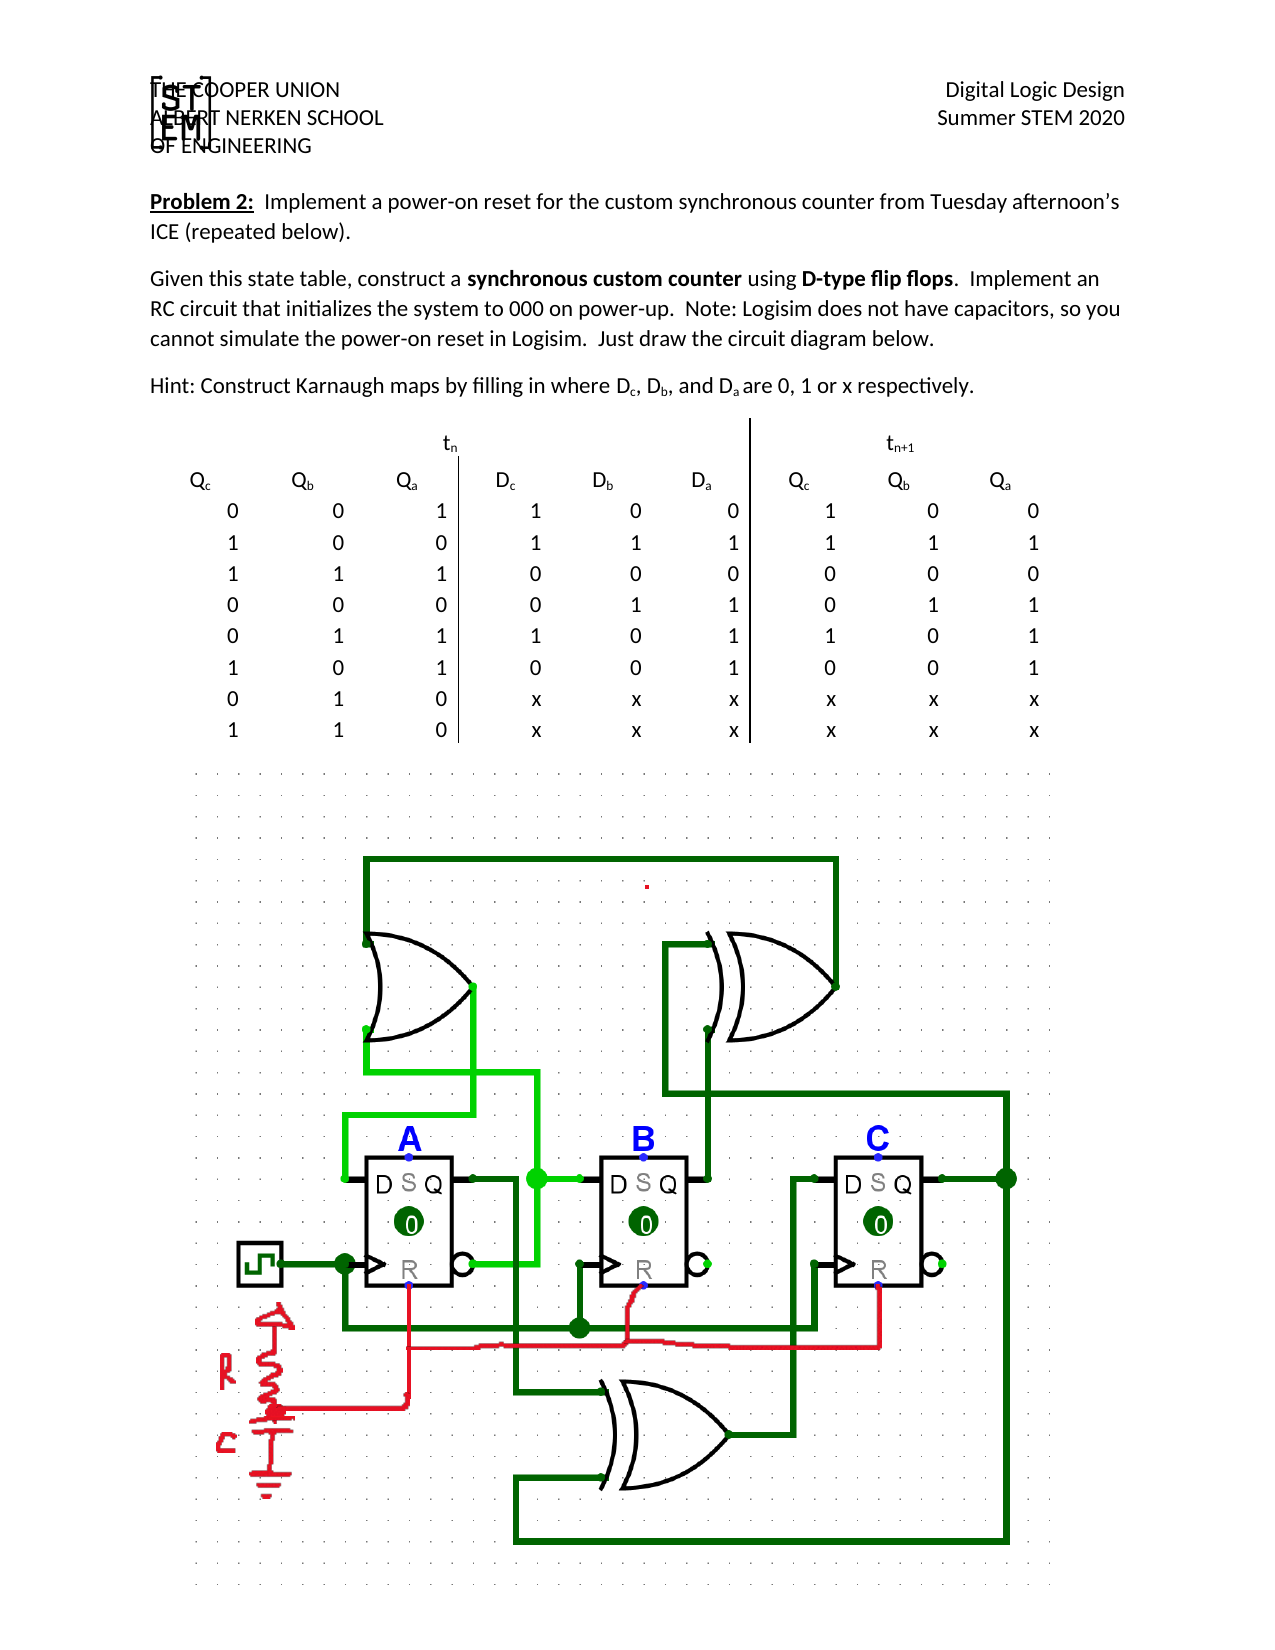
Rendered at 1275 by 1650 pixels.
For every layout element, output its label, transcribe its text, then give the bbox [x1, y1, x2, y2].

table_cell 0 [553, 556, 652, 587]
picture [195, 142, 201, 150]
table_cell 1 [950, 525, 1050, 556]
table_cell 0 [150, 587, 250, 618]
table_cell Qb [847, 456, 950, 493]
table_cell 1 [950, 587, 1050, 618]
table_cell 1 [250, 618, 355, 649]
table_cell 0 [847, 618, 950, 649]
table_cell 0 [459, 556, 552, 587]
table_cell 0 [950, 556, 1050, 587]
table_cell 1 [950, 650, 1050, 681]
table_cell 1 [751, 525, 847, 556]
table_cell x [751, 681, 847, 712]
table_cell 1 [355, 650, 458, 681]
table_cell 0 [355, 712, 458, 743]
table_cell x [751, 712, 847, 743]
text Hint: Construct Karnaugh maps by filling in where Dc, Db, and Da are 0, 1 or x respectively. [150, 371, 1125, 399]
table_cell Qc [751, 456, 847, 493]
table_cell 1 [150, 525, 250, 556]
table_cell 1 [653, 525, 749, 556]
table_cell 0 [553, 650, 652, 681]
table_cell 0 [751, 587, 847, 618]
table_cell x [459, 681, 552, 712]
table_cell x [847, 681, 950, 712]
table_cell 1 [459, 525, 552, 556]
text Problem 2: Implement a power-on reset for the custom synchronous counter from Tuesday afternoon’s ICE (repeated below). [150, 187, 1125, 245]
table_cell 0 [950, 493, 1050, 524]
table_cell 1 [553, 525, 652, 556]
table_cell 1 [751, 493, 847, 524]
table_cell 0 [847, 650, 950, 681]
table_cell 0 [653, 493, 749, 524]
table_cell 0 [553, 618, 652, 649]
table_cell 0 [355, 525, 458, 556]
table_cell 1 [459, 618, 552, 649]
table_cell 1 [653, 587, 749, 618]
table_cell 1 [653, 618, 749, 649]
table_cell 1 [355, 493, 458, 524]
table_cell 1 [751, 618, 847, 649]
table_cell 1 [847, 587, 950, 618]
table_cell Qa [355, 456, 458, 493]
table_cell 0 [150, 493, 250, 524]
picture [150, 75, 213, 150]
table_cell x [653, 681, 749, 712]
table_cell 1 [653, 650, 749, 681]
table_cell Dc [459, 456, 552, 493]
text Given this state table, construct a synchronous custom counter using D-type flip flops. Implement an RC circuit that initializes the system to 000 on power-up. Note: Logisim does not have capacitors, so you cannot simulate the power-on reset in Logisim. Just draw the circuit diagram below. [150, 264, 1125, 353]
picture [207, 84, 213, 95]
table_cell 0 [250, 493, 355, 524]
table_cell 0 [751, 650, 847, 681]
table_cell 1 [553, 587, 652, 618]
table_cell 0 [250, 587, 355, 618]
table_cell 0 [250, 650, 355, 681]
table_cell 1 [150, 712, 250, 743]
table_cell 1 [150, 556, 250, 587]
table_cell x [950, 681, 1050, 712]
picture [193, 768, 1062, 1597]
table_cell 0 [150, 618, 250, 649]
table_cell 1 [250, 556, 355, 587]
table_cell x [653, 712, 749, 743]
table_cell 0 [847, 493, 950, 524]
table_cell Qb [250, 456, 355, 493]
table_cell Da [653, 456, 749, 493]
table_cell 1 [355, 618, 458, 649]
table_cell x [950, 712, 1050, 743]
table_cell x [847, 712, 950, 743]
table_cell 1 [250, 681, 355, 712]
picture [153, 140, 162, 150]
table_header tn [150, 418, 749, 456]
table_header tn+1 [751, 418, 1050, 456]
table_cell 0 [355, 681, 458, 712]
table_cell 0 [459, 587, 552, 618]
table_cell Qa [950, 456, 1050, 493]
table_cell 0 [751, 556, 847, 587]
table_cell 1 [847, 525, 950, 556]
table_cell 0 [250, 525, 355, 556]
table_cell x [553, 681, 652, 712]
table_cell 0 [653, 556, 749, 587]
table_cell 0 [459, 650, 552, 681]
table_cell 0 [847, 556, 950, 587]
table_cell 1 [250, 712, 355, 743]
table_cell 0 [150, 681, 250, 712]
table_cell x [459, 712, 552, 743]
table_cell Qc [150, 456, 250, 493]
table_cell 0 [355, 587, 458, 618]
table_cell 1 [950, 618, 1050, 649]
table_cell 1 [150, 650, 250, 681]
table_cell x [553, 712, 652, 743]
table_cell Db [553, 456, 652, 493]
table_cell 1 [355, 556, 458, 587]
table_cell 0 [553, 493, 652, 524]
table_cell 1 [459, 493, 552, 524]
